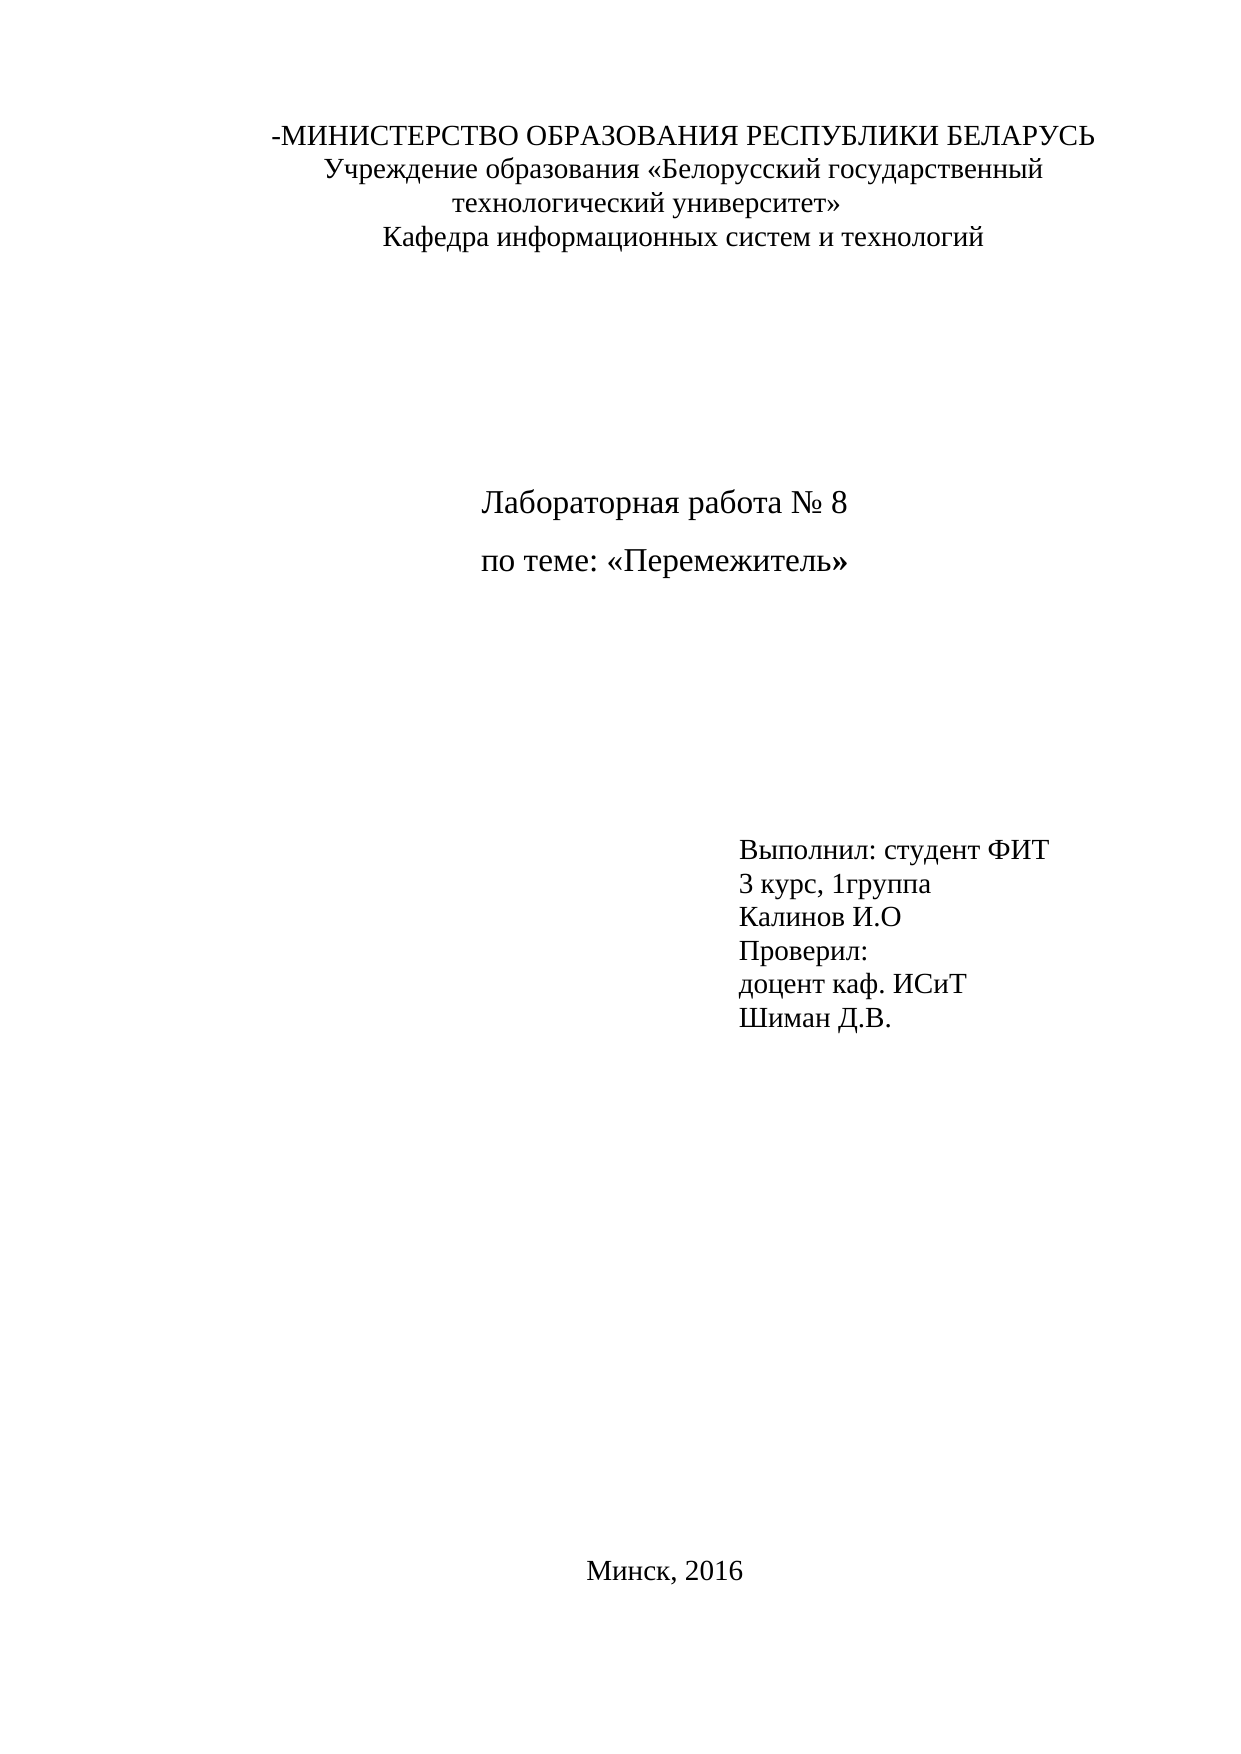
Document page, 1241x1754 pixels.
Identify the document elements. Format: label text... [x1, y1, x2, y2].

text Минск, 2016 [103, 1553, 1152, 1587]
text по теме: «Перемежитель» [103, 540, 1152, 578]
text 3 курс, 1группа [103, 866, 1152, 899]
text Учреждение образования «Белорусский государственный технологический университет» [141, 152, 1152, 219]
text Кафедра информационных систем и технологий [141, 219, 1152, 252]
text Лабораторная работа № 8 [103, 482, 1152, 521]
text Выполнил: студент ФИТ [103, 832, 1152, 866]
text Калинов И.О [103, 899, 1152, 933]
text Проверил: [103, 933, 1152, 966]
text -МИНИСТЕРСТВО ОБРАЗОВАНИЯ РЕСПУБЛИКИ БЕЛАРУСЬ [141, 118, 1152, 152]
text Шиман Д.В. [103, 1000, 1152, 1033]
text доцент каф. ИСиТ [103, 966, 1152, 1000]
